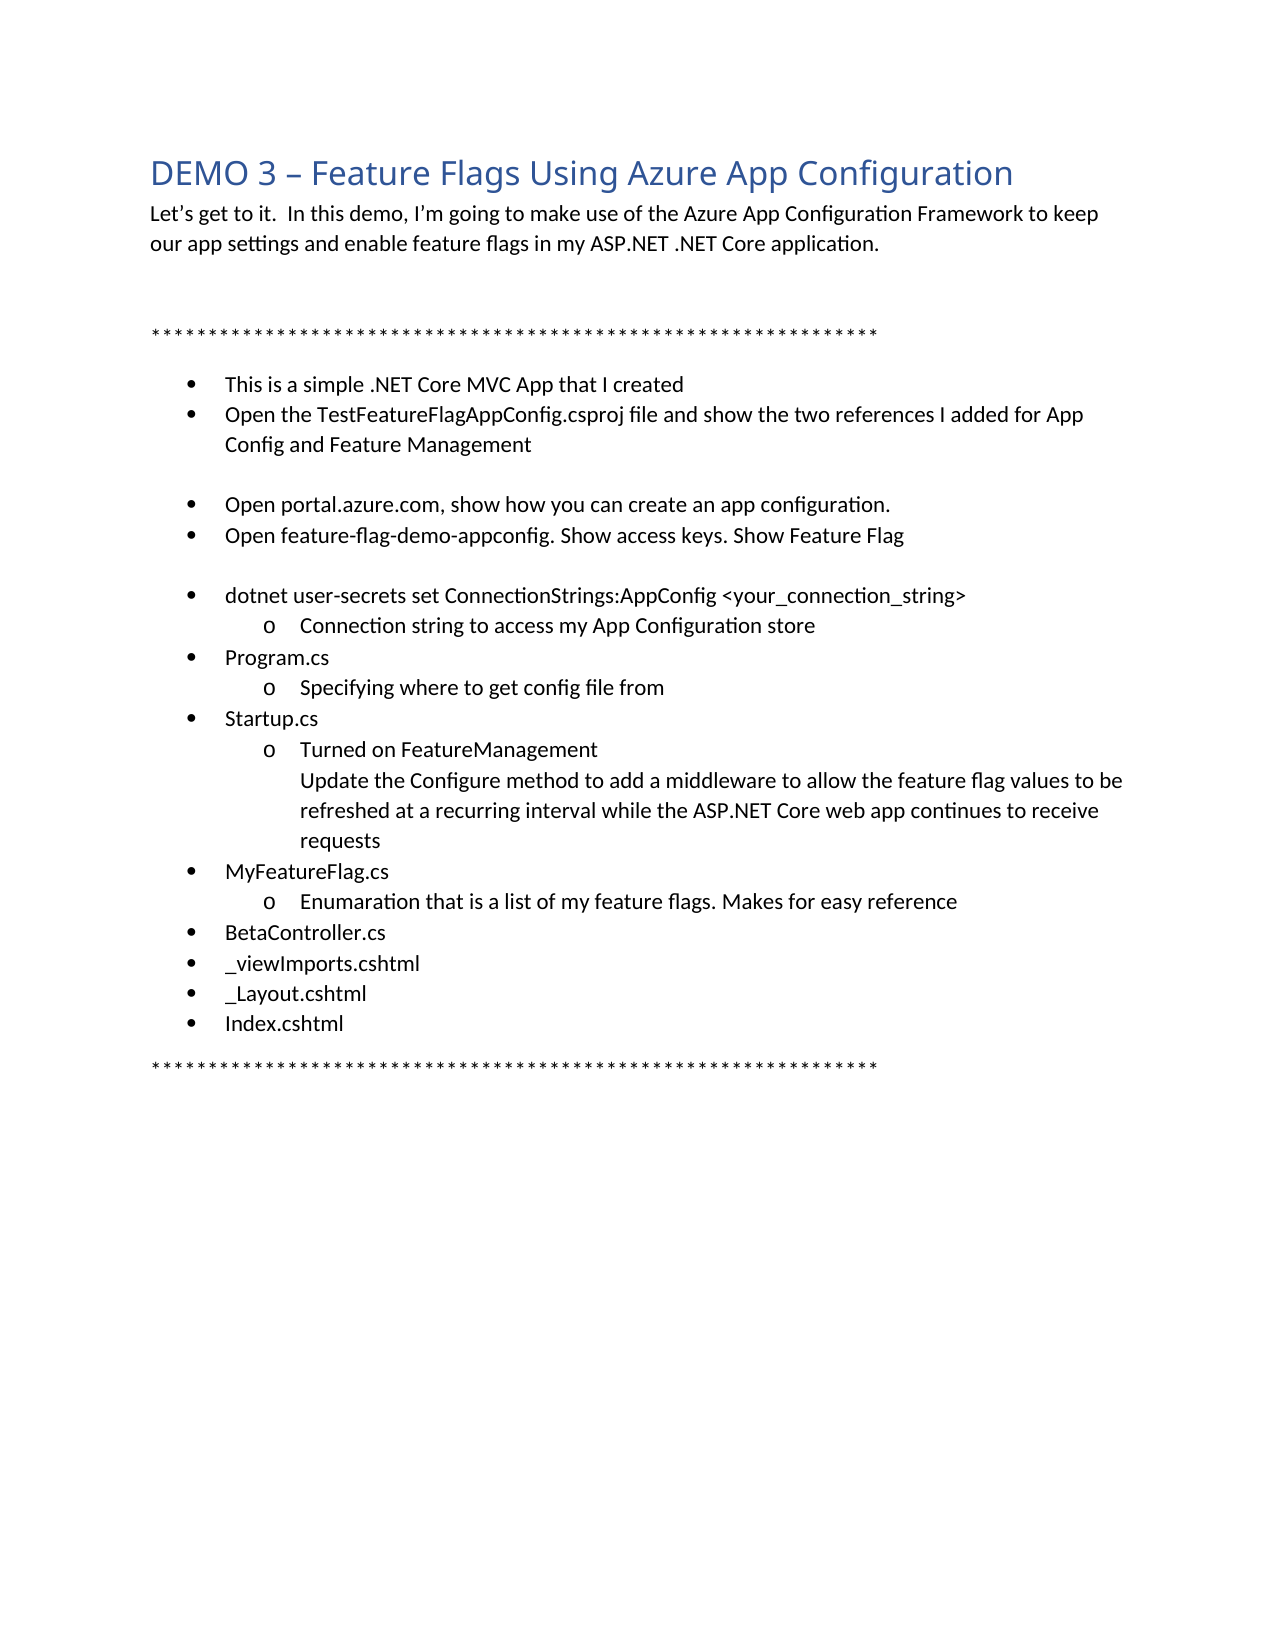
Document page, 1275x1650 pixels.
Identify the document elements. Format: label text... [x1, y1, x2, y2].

list Index.cshtml [187, 1009, 1125, 1037]
list This is a simple .NET Core MVC App that I created [187, 370, 1125, 398]
list Enumaration that is a list of my feature flags. Makes for easy reference [262, 887, 1125, 916]
text **************************************************************** [150, 323, 1125, 351]
list BetaController.cs [187, 918, 1125, 946]
list Startup.cs [187, 704, 1125, 733]
list _Layout.cshtml [187, 979, 1125, 1007]
text **************************************************************** [150, 1056, 1125, 1084]
list Connection string to access my App Configuration store [262, 611, 1125, 641]
list MyFeatureFlag.cs [187, 857, 1125, 885]
list Open the TestFeatureFlagAppConfig.csproj file and show the two references I added for App Config and Feature Management [187, 400, 1125, 488]
list _viewImports.cshtml [187, 949, 1125, 977]
list Program.cs [187, 643, 1125, 671]
list Open portal.azure.com, show how you can create an app configuration. [187, 491, 1125, 519]
text Let’s get to it. In this demo, I’m going to make use of the Azure App Configuration Framework to keep our app settings and enable feature flags in my ASP.NET .NET Core application. [150, 199, 1125, 257]
list dotnet user-secrets set ConnectionStrings:AppConfig <your_connection_string> [187, 581, 1125, 609]
subtitle DEMO 3 – Feature Flags Using Azure App Configuration [150, 150, 1125, 195]
list Specifying where to get config file from [262, 673, 1125, 702]
list Turned on FeatureManagement Update the Configure method to add a middleware to allow the feature flag values to be refreshed at a recurring interval while the ASP.NET Core web app continues to receive requests [262, 735, 1125, 854]
list Open feature-flag-demo-appconfig. Show access keys. Show Feature Flag [187, 521, 1125, 579]
